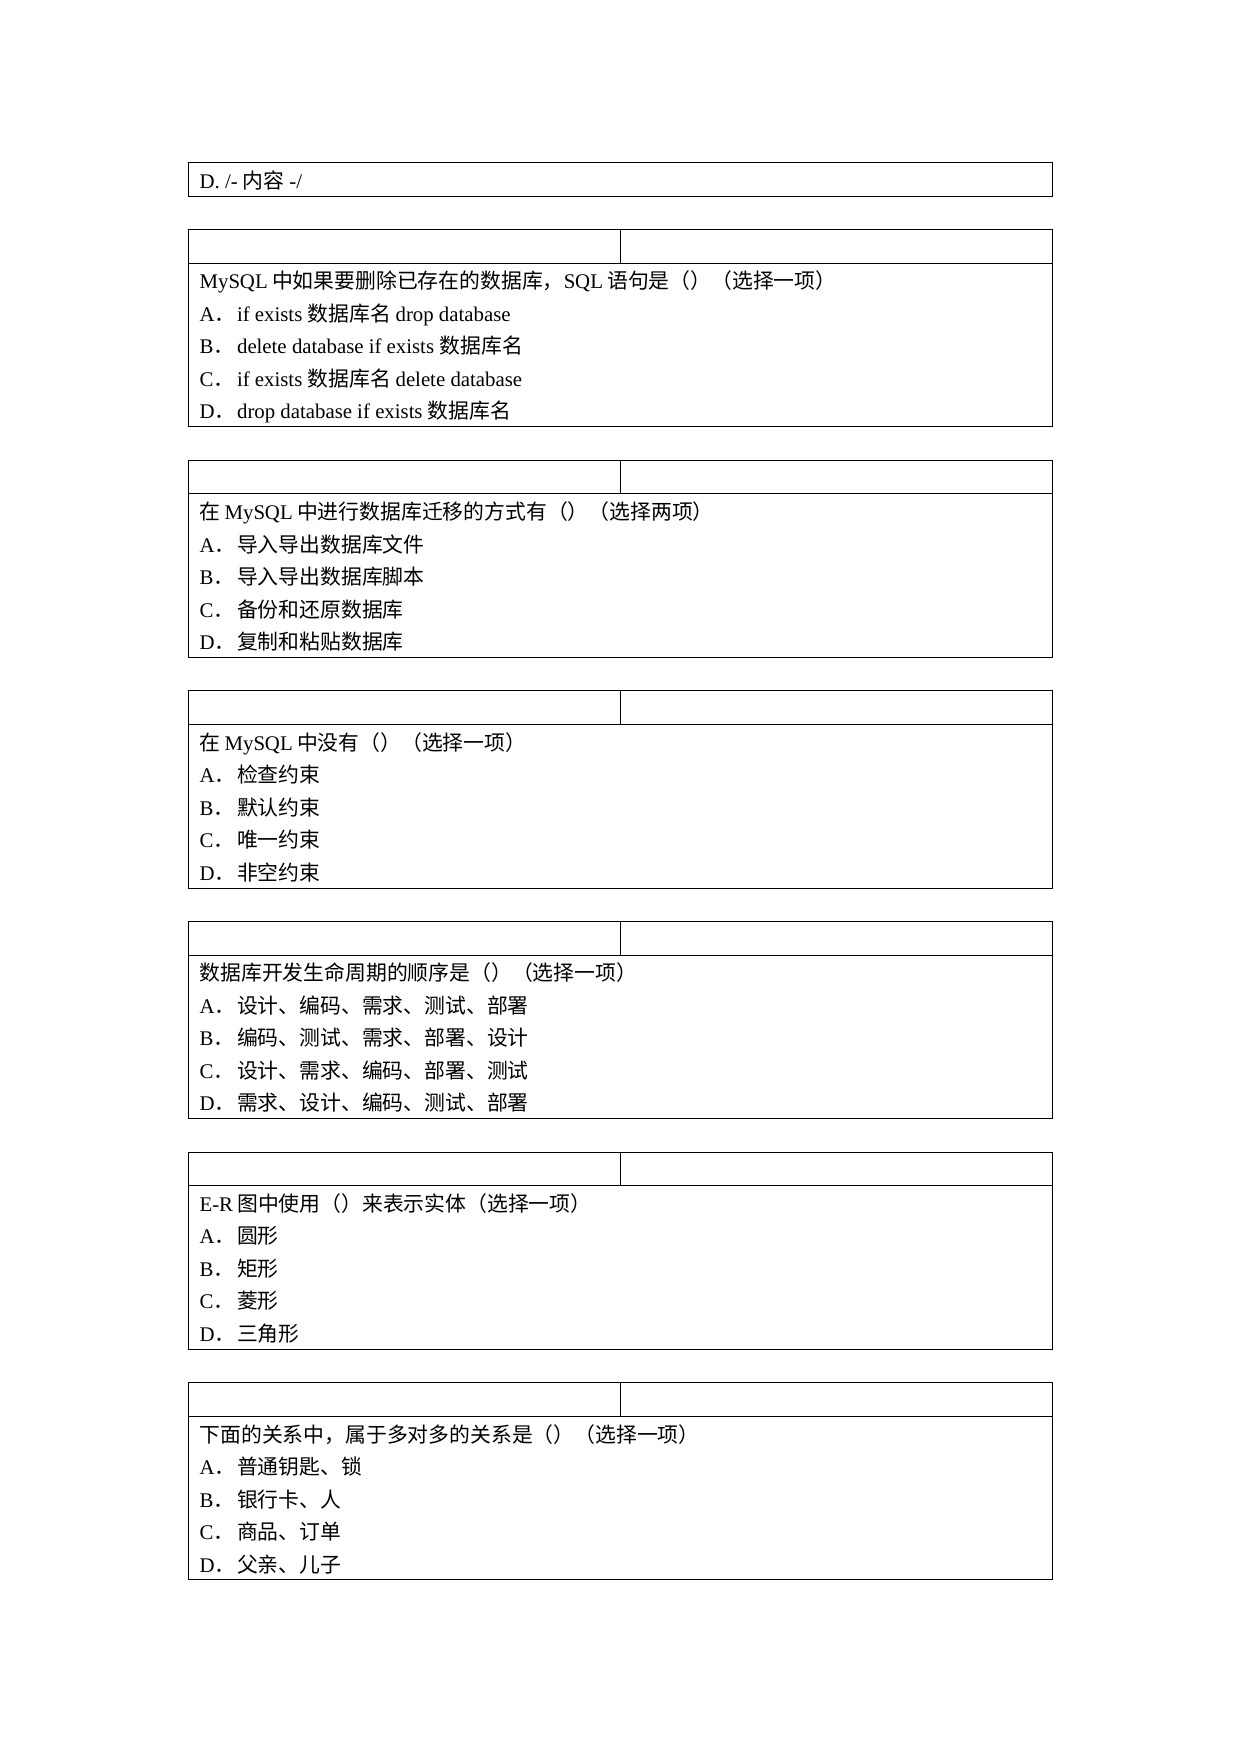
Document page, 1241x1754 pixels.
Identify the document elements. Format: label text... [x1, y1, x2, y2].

table_cell 数据库开发生命周期的顺序是（）（选择一项） 设计、编码、需求、测试、部署 编码、测试、需求、部署、设计 设计、需求、编码、部署、测试 需求、设计、编码、测试、部署 [189, 956, 1052, 1118]
table_header [621, 230, 1052, 263]
table_header [189, 1153, 620, 1185]
table_cell 下面的关系中，属于多对多的关系是（）（选择一项） 普通钥匙、锁 银行卡、人 商品、订单 父亲、儿子 [189, 1417, 1052, 1579]
table_header [621, 922, 1052, 954]
table_cell 在MySQL中没有（）（选择一项） 检查约束 默认约束 唯一约束 非空约束 [189, 725, 1052, 887]
table_cell 在MySQL中进行数据库迁移的方式有（）（选择两项） 导入导出数据库文件 导入导出数据库脚本 备份和还原数据库 复制和粘贴数据库 [189, 494, 1052, 657]
table_header [189, 691, 620, 724]
table_header [189, 461, 620, 493]
table_header [621, 1153, 1052, 1185]
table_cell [189, 163, 1052, 196]
table_header [189, 922, 620, 954]
table_header [189, 230, 620, 263]
table_header [621, 1383, 1052, 1416]
table_header [621, 461, 1052, 493]
table_cell E-R图中使用（）来表示实体（选择一项） 圆形 矩形 菱形 三角形 [189, 1186, 1052, 1349]
table_cell MySQL中如果要删除已存在的数据库，SQL语句是（）（选择一项） if exists 数据库名 drop database delete database if exists 数据库名 if exists 数据库名 delete database drop database if exists 数据库名 [189, 264, 1052, 426]
table_header [621, 691, 1052, 724]
table_header [189, 1383, 620, 1416]
